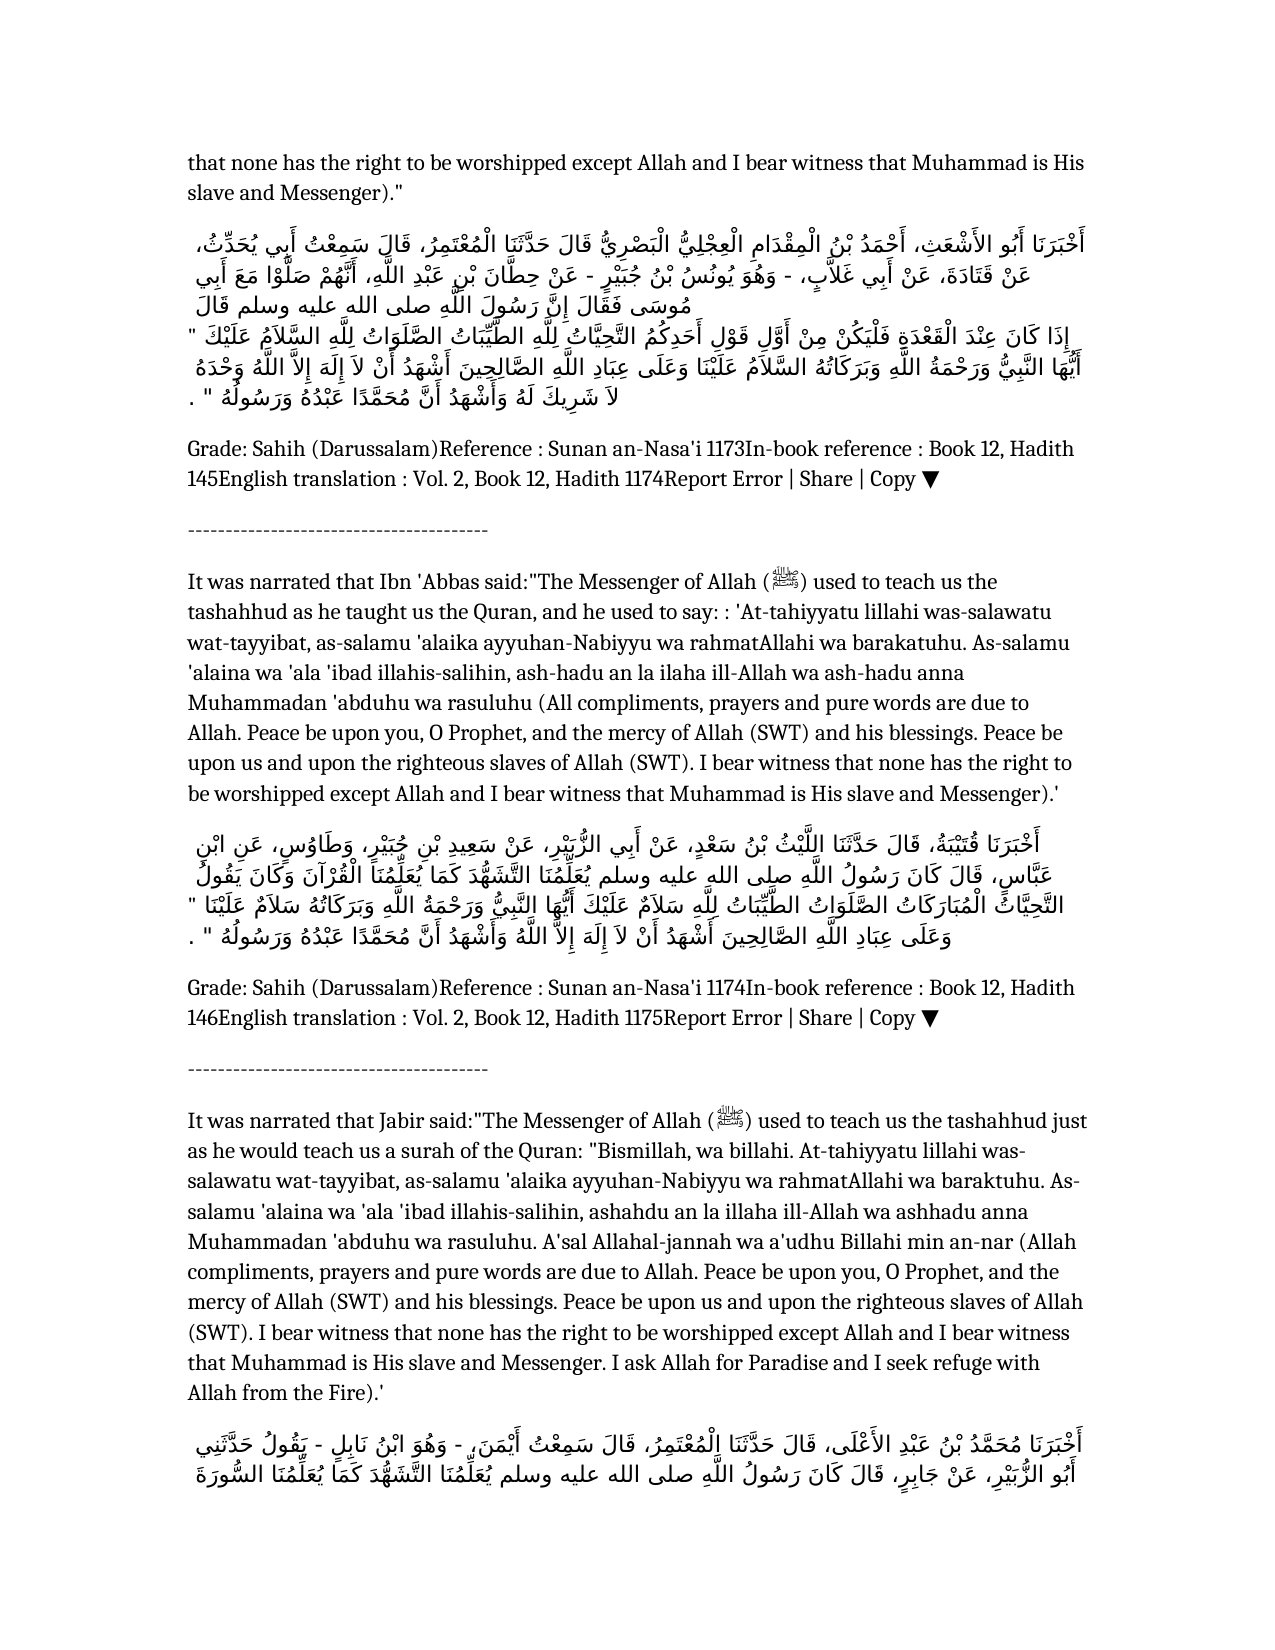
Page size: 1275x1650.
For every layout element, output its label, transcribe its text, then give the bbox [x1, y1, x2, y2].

text أَخْبَرَنَا قُتَيْبَةُ، قَالَ حَدَّثَنَا اللَّيْثُ بْنُ سَعْدٍ، عَنْ أَبِي الزُّبَيْرِ، عَنْ سَعِيدِ بْنِ جُبَيْرٍ، وَطَاوُسٍ، عَنِ ابْنِ عَبَّاسٍ، قَالَ كَانَ رَسُولُ اللَّهِ صلى الله عليه وسلم يُعَلِّمُنَا التَّشَهُّدَ كَمَا يُعَلِّمُنَا الْقُرْآنَ وَكَانَ يَقُولُ ‏ "‏ التَّحِيَّاتُ الْمُبَارَكَاتُ الصَّلَوَاتُ الطَّيِّبَاتُ لِلَّهِ سَلاَمٌ عَلَيْكَ أَيُّهَا النَّبِيُّ وَرَحْمَةُ اللَّهِ وَبَرَكَاتُهُ سَلاَمٌ عَلَيْنَا وَعَلَى عِبَادِ اللَّهِ الصَّالِحِينَ أَشْهَدُ أَنْ لاَ إِلَهَ إِلاَّ اللَّهُ وَأَشْهَدُ أَنَّ مُحَمَّدًا عَبْدُهُ وَرَسُولُهُ ‏"‏ ‏.‏ [187, 831, 1087, 950]
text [187, 1431, 1087, 1488]
text أَخْبَرَنَا أَبُو الأَشْعَثِ، أَحْمَدُ بْنُ الْمِقْدَامِ الْعِجْلِيُّ الْبَصْرِيُّ قَالَ حَدَّثَنَا الْمُعْتَمِرُ، قَالَ سَمِعْتُ أَبِي يُحَدِّثُ، عَنْ قَتَادَةَ، عَنْ أَبِي غَلاَّبٍ، - وَهُوَ يُونُسُ بْنُ جُبَيْرٍ - عَنْ حِطَّانَ بْنِ عَبْدِ اللَّهِ، أَنَّهُمْ صَلَّوْا مَعَ أَبِي مُوسَى فَقَالَ إِنَّ رَسُولَ اللَّهِ صلى الله عليه وسلم قَالَ ‏ "‏ إِذَا كَانَ عِنْدَ الْقَعْدَةِ فَلْيَكُنْ مِنْ أَوَّلِ قَوْلِ أَحَدِكُمُ التَّحِيَّاتُ لِلَّهِ الطَّيِّبَاتُ الصَّلَوَاتُ لِلَّهِ السَّلاَمُ عَلَيْكَ أَيُّهَا النَّبِيُّ وَرَحْمَةُ اللَّهِ وَبَرَكَاتُهُ السَّلاَمُ عَلَيْنَا وَعَلَى عِبَادِ اللَّهِ الصَّالِحِينَ أَشْهَدُ أَنْ لاَ إِلَهَ إِلاَّ اللَّهُ وَحْدَهُ لاَ شَرِيكَ لَهُ وَأَشْهَدُ أَنَّ مُحَمَّدًا عَبْدُهُ وَرَسُولُهُ ‏"‏ ‏.‏ [187, 231, 1087, 411]
text It was narrated that Ibn 'Abbas said:"The Messenger of Allah (ﷺ) used to teach us the tashahhud as he taught us the Quran, and he used to say: : 'At-tahiyyatu lillahi was-salawatu wat-tayyibat, as-salamu 'alaika ayyuhan-Nabiyyu wa rahmatAllahi wa barakatuhu. As-salamu 'alaina wa 'ala 'ibad illahis-salihin, ash-hadu an la ilaha ill-Allah wa ash-hadu anna Muhammadan 'abduhu wa rasuluhu (All compliments, prayers and pure words are due to Allah. Peace be upon you, O Prophet, and the mercy of Allah (SWT) and his blessings. Peace be upon us and upon the righteous slaves of Allah (SWT). I bear witness that none has the right to be worshipped except Allah and I bear witness that Muhammad is His slave and Messenger).' [187, 568, 1087, 807]
text It was narrated that Jabir said:"The Messenger of Allah (ﷺ) used to teach us the tashahhud just as he would teach us a surah of the Quran: "Bismillah, wa billahi. At-tahiyyatu lillahi was-salawatu wat-tayyibat, as-salamu 'alaika ayyuhan-Nabiyyu wa rahmatAllahi wa baraktuhu. As-salamu 'alaina wa 'ala 'ibad illahis-salihin, ashahdu an la illaha ill-Allah wa ashhadu anna Muhammadan 'abduhu wa rasuluhu. A'sal Allahal-jannah wa a'udhu Billahi min an-nar (Allah compliments, prayers and pure words are due to Allah. Peace be upon you, O Prophet, and the mercy of Allah (SWT) and his blessings. Peace be upon us and upon the righteous slaves of Allah (SWT). I bear witness that none has the right to be worshipped except Allah and I bear witness that Muhammad is His slave and Messenger. I ask Allah for Paradise and I seek refuge with Allah from the Fire).' [187, 1107, 1087, 1406]
text Grade: Sahih (Darussalam)Reference : Sunan an-Nasa'i 1174In-book reference : Book 12, Hadith 146English translation : Vol. 2, Book 12, Hadith 1175Report Error | Share | Copy ▼ [187, 975, 1087, 1032]
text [187, 150, 1087, 207]
text Grade: Sahih (Darussalam)Reference : Sunan an-Nasa'i 1173In-book reference : Book 12, Hadith 145English translation : Vol. 2, Book 12, Hadith 1174Report Error | Share | Copy ▼ [187, 436, 1087, 493]
text ---------------------------------------- [187, 1056, 1087, 1083]
text ---------------------------------------- [187, 517, 1087, 544]
